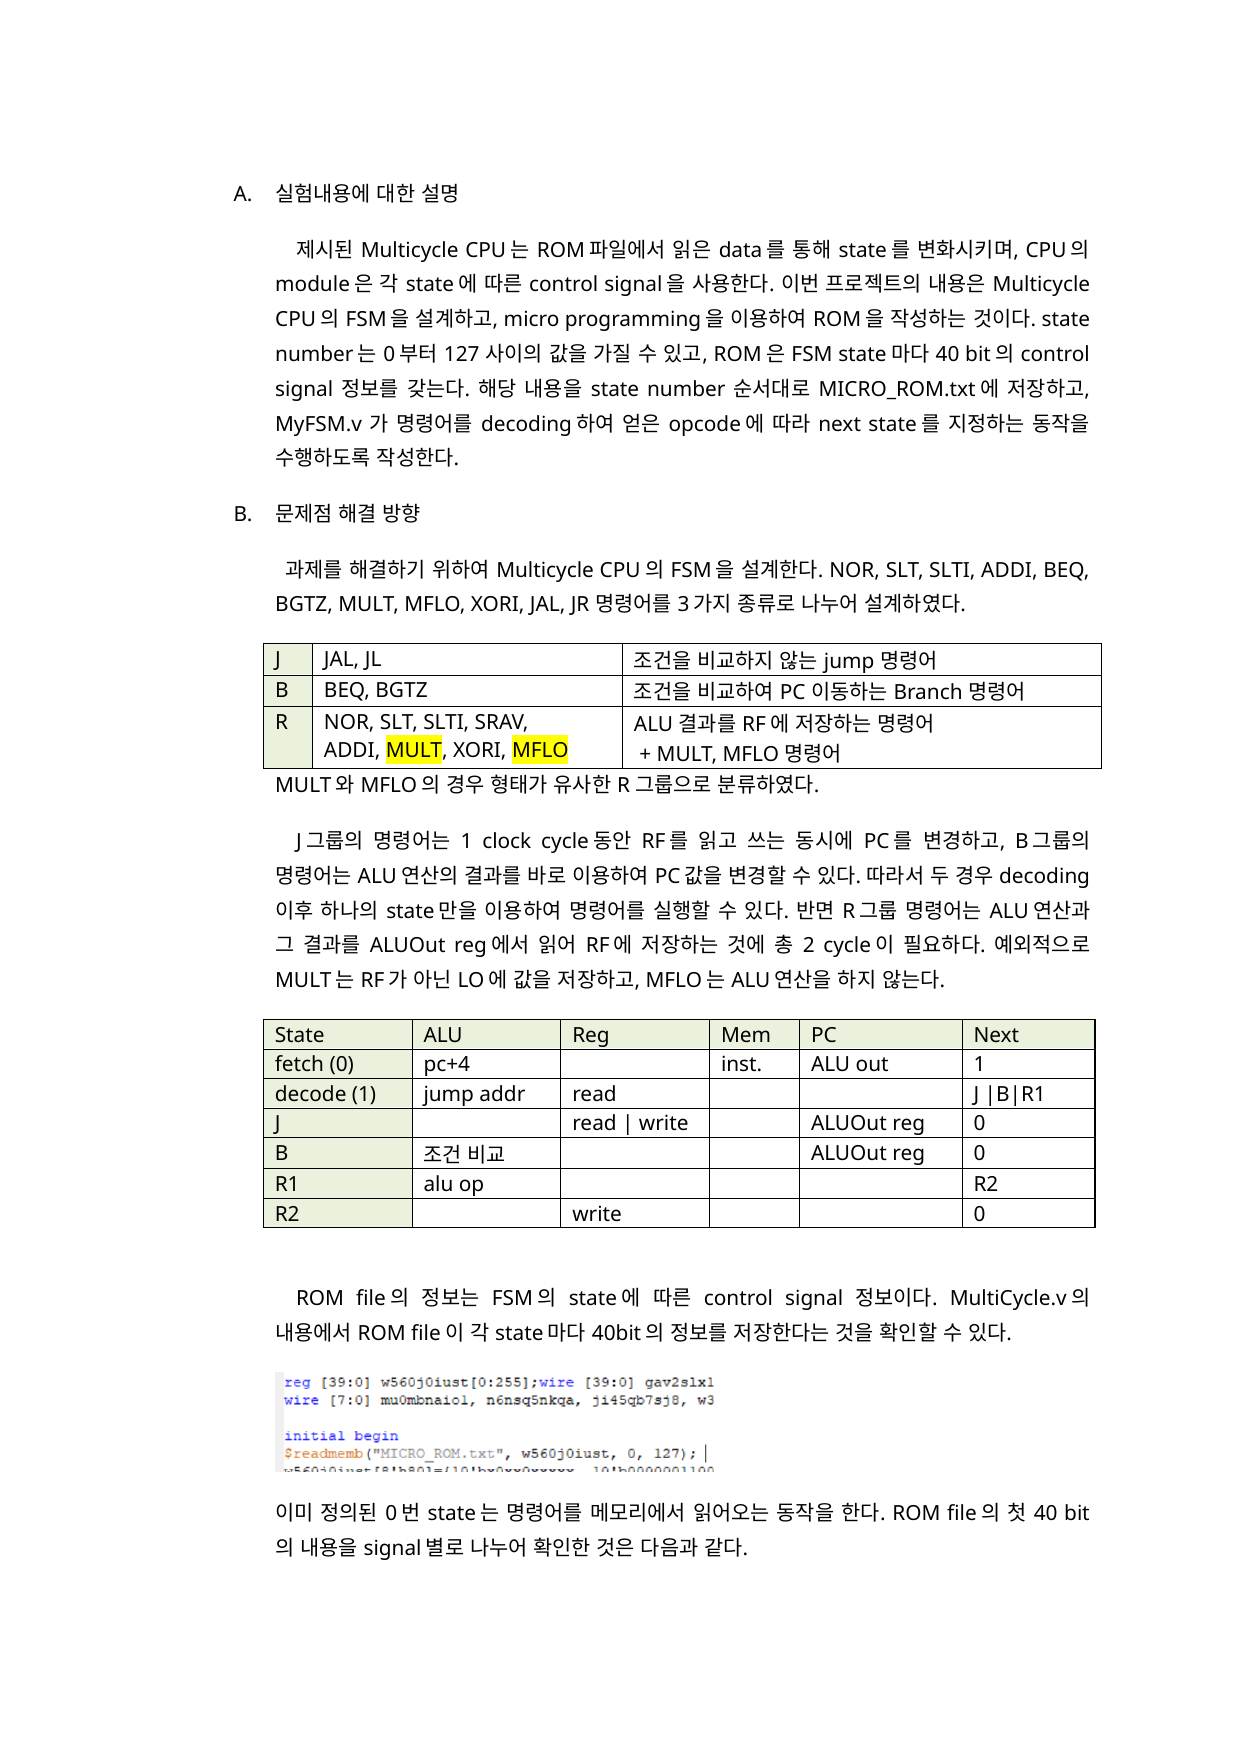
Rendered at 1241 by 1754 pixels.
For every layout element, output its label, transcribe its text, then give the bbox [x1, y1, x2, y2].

table_header PC [800, 1020, 962, 1048]
table_cell [561, 1138, 709, 1168]
list 문제점 해결 방향 [233, 497, 1090, 527]
table_cell [710, 1138, 799, 1168]
table_header JAL, JL [313, 644, 622, 674]
table_cell J |B|R1 [963, 1079, 1094, 1107]
table_cell ALU out [800, 1050, 962, 1078]
table_cell read [561, 1079, 709, 1107]
table_cell ALUOut reg [800, 1109, 962, 1137]
table_cell [561, 1050, 709, 1078]
table_cell [710, 1199, 799, 1227]
table_cell NOR, SLT, SLTI, SRAV, ADDI, MULT, XORI, MFLO [313, 707, 622, 768]
table_header 조건을 비교하지 않는 jump 명령어 [623, 644, 1101, 674]
table_header State [264, 1020, 412, 1048]
list J그룹의 명령어는 1 clock cycle동안 RF를 읽고 쓰는 동시에 PC를 변경하고, B그룹의 명령어는 ALU연산의 결과를 바로 이용하여 PC값을 변경할 수 있다. 따라서 두 경우 decoding이후 하나의 state만을 이용하여 명령어를 실행할 수 있다. 반면 R그룹 명령어는 ALU연산과 그 결과를 ALUOut reg에서 읽어 RF에 저장하는 것에 총 2 cycle이 필요하다. 예외적으로 MULT는 RF가 아닌 LO에 값을 저장하고, MFLO는 ALU연산을 하지 않는다. [275, 824, 1090, 994]
table_cell 조건을 비교하여 PC 이동하는 Branch 명령어 [623, 676, 1101, 706]
table_header Mem [710, 1020, 799, 1048]
table_cell R2 [264, 1199, 412, 1227]
table_cell 0 [963, 1109, 1094, 1137]
table_cell R1 [264, 1169, 412, 1198]
table_cell 조건 비교 [413, 1138, 560, 1168]
table_cell pc+4 [413, 1050, 560, 1078]
list 실험내용에 대한 설명 [233, 177, 1090, 207]
table_header Next [963, 1020, 1094, 1048]
list ROM file의 정보는 FSM의 state에 따른 control signal 정보이다. MultiCycle.v의 내용에서 ROM file이 각 state마다 40bit의 정보를 저장한다는 것을 확인할 수 있다. [275, 1282, 1090, 1347]
table_cell [413, 1109, 560, 1137]
table_cell write [561, 1199, 709, 1227]
table_cell R [264, 707, 312, 768]
table_cell [710, 1109, 799, 1137]
table_cell [413, 1199, 560, 1227]
table_header ALU [413, 1020, 560, 1048]
table_cell R2 [963, 1169, 1094, 1198]
table_cell 0 [963, 1199, 1094, 1227]
table_cell ALU 결과를 RF에 저장하는 명령어 + MULT, MFLO 명령어 [623, 707, 1101, 768]
table_cell [561, 1169, 709, 1198]
list 과제를 해결하기 위하여 Multicycle CPU의 FSM을 설계한다. NOR, SLT, SLTI, ADDI, BEQ, BGTZ, MULT, MFLO, XORI, JAL, JR 명령어를 3가지 종류로 나누어 설계하였다. [275, 553, 1090, 618]
table_cell [800, 1079, 962, 1107]
list MULT와 MFLO의 경우 형태가 유사한 R 그룹으로 분류하였다. [275, 769, 1090, 799]
table_cell read | write [561, 1109, 709, 1137]
table_header Reg [561, 1020, 709, 1048]
table_cell inst. [710, 1050, 799, 1078]
table_cell [800, 1199, 962, 1227]
table_cell [800, 1169, 962, 1198]
table_cell [710, 1079, 799, 1107]
list 제시된 Multicycle CPU는 ROM파일에서 읽은 data를 통해 state를 변화시키며, CPU의 module은 각 state에 따른 control signal을 사용한다. 이번 프로젝트의 내용은 Multicycle CPU의 FSM을 설계하고, micro programming을 이용하여 ROM을 작성하는 것이다. state number는 0부터 127 사이의 값을 가질 수 있고, ROM은 FSM state마다 40 bit의 control signal 정보를 갖는다. 해당 내용을 state number 순서대로 MICRO_ROM.txt에 저장하고, MyFSM.v 가 명령어를 decoding하여 얻은 opcode에 따라 next state를 지정하는 동작을 수행하도록 작성한다. [275, 233, 1090, 472]
table_cell fetch (0) [264, 1050, 412, 1078]
table_cell jump addr [413, 1079, 560, 1107]
table_cell decode (1) [264, 1079, 412, 1107]
table_cell [710, 1169, 799, 1198]
table_header J [264, 644, 312, 674]
picture [275, 1372, 714, 1472]
table_cell 0 [963, 1138, 1094, 1168]
table_cell B [264, 676, 312, 706]
table_cell BEQ, BGTZ [313, 676, 622, 706]
table_cell J [264, 1109, 412, 1137]
table_cell B [264, 1138, 412, 1168]
list 이미 정의된 0번 state는 명령어를 메모리에서 읽어오는 동작을 한다. ROM file의 첫 40 bit의 내용을 signal별로 나누어 확인한 것은 다음과 같다. [275, 1497, 1090, 1562]
table_cell 1 [963, 1050, 1094, 1078]
table_cell alu op [413, 1169, 560, 1198]
table_cell ALUOut reg [800, 1138, 962, 1168]
